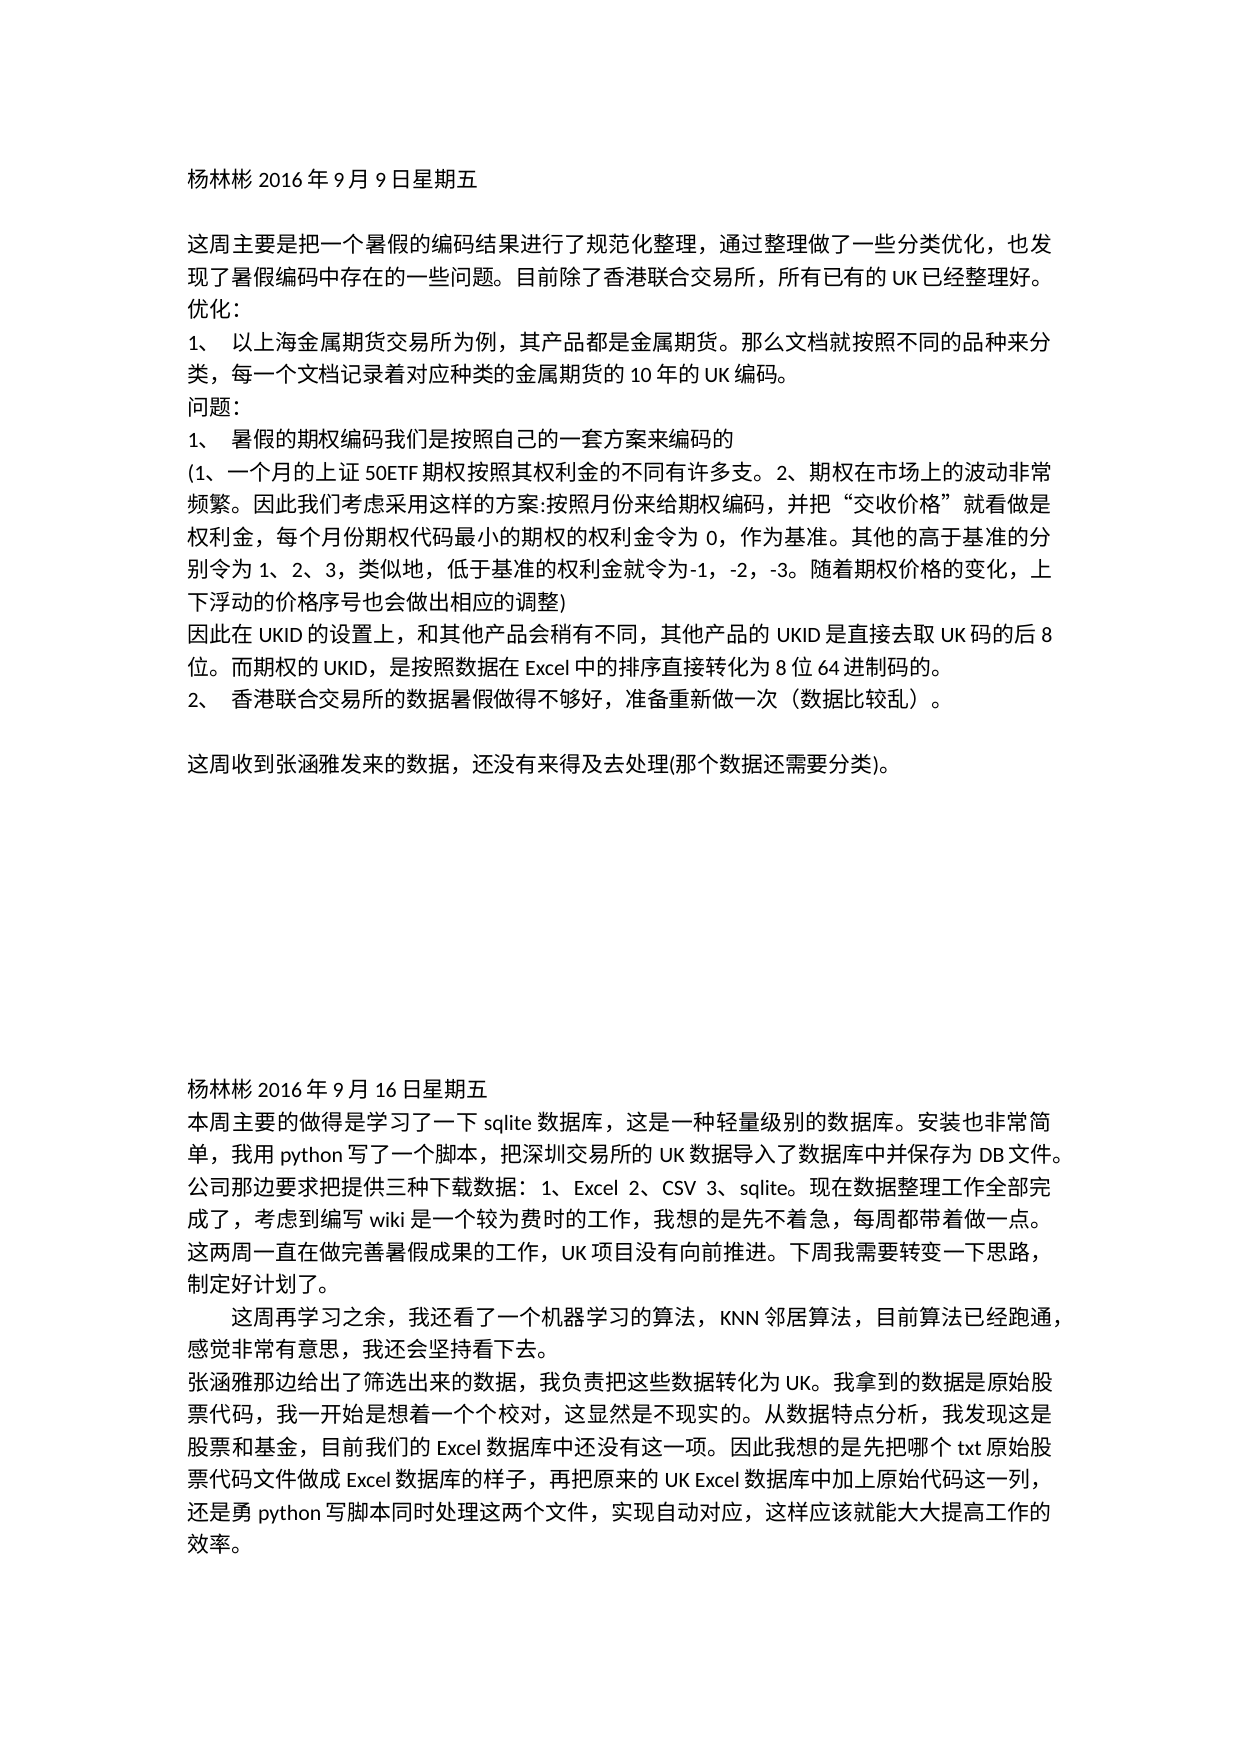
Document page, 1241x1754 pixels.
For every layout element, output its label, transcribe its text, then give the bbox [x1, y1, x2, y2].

text 1、 暑假的期权编码我们是按照自己的一套方案来编码的 [187, 422, 1053, 454]
text 问题： [187, 389, 1053, 422]
text 张涵雅那边给出了筛选出来的数据，我负责把这些数据转化为UK。我拿到的数据是原始股票代码，我一开始是想着一个个校对，这显然是不现实的。从数据特点分析，我发现这是股票和基金，目前我们的Excel数据库中还没有这一项。因此我想的是先把哪个txt原始股票代码文件做成Excel数据库的样子，再把原来的UK Excel数据库中加上原始代码这一列，还是勇python写脚本同时处理这两个文件，实现自动对应，这样应该就能大大提高工作的效率。 [187, 1364, 1053, 1559]
text 这周收到张涵雅发来的数据，还没有来得及去处理(那个数据还需要分类)。 [187, 747, 1053, 779]
text 这周再学习之余，我还看了一个机器学习的算法，KNN邻居算法，目前算法已经跑通，感觉非常有意思，我还会坚持看下去。 [187, 1299, 1053, 1364]
text 2、 香港联合交易所的数据暑假做得不够好，准备重新做一次（数据比较乱）。 [187, 682, 1053, 714]
text (1、一个月的上证50ETF期权按照其权利金的不同有许多支。2、期权在市场上的波动非常频繁。因此我们考虑采用这样的方案:按照月份来给期权编码，并把“交收价格”就看做是权利金，每个月份期权代码最小的期权的权利金令为0，作为基准。其他的高于基准的分别令为1、2、3，类似地，低于基准的权利金就令为-1，-2，-3。随着期权价格的变化，上下浮动的价格序号也会做出相应的调整) [187, 454, 1053, 617]
text 优化： [187, 292, 1053, 324]
text 因此在UKID的设置上，和其他产品会稍有不同，其他产品的UKID是直接去取UK码的后8位。而期权的UKID，是按照数据在Excel中的排序直接转化为8位64进制码的。 [187, 617, 1053, 682]
text 杨林彬2016年9月16日星期五 [187, 1072, 1053, 1104]
text 本周主要的做得是学习了一下sqlite数据库，这是一种轻量级别的数据库。安装也非常简单，我用python写了一个脚本，把深圳交易所的UK数据导入了数据库中并保存为DB文件。公司那边要求把提供三种下载数据：1、Excel 2、CSV 3、sqlite。现在数据整理工作全部完成了，考虑到编写wiki是一个较为费时的工作，我想的是先不着急，每周都带着做一点。这两周一直在做完善暑假成果的工作，UK项目没有向前推进。下周我需要转变一下思路，制定好计划了。 [187, 1104, 1053, 1299]
text 这周主要是把一个暑假的编码结果进行了规范化整理，通过整理做了一些分类优化，也发现了暑假编码中存在的一些问题。目前除了香港联合交易所，所有已有的UK已经整理好。 [187, 227, 1053, 292]
text 1、 以上海金属期货交易所为例，其产品都是金属期货。那么文档就按照不同的品种来分类，每一个文档记录着对应种类的金属期货的10年的UK编码。 [187, 324, 1053, 389]
text 杨林彬 2016年9月9日星期五 [187, 162, 1053, 194]
